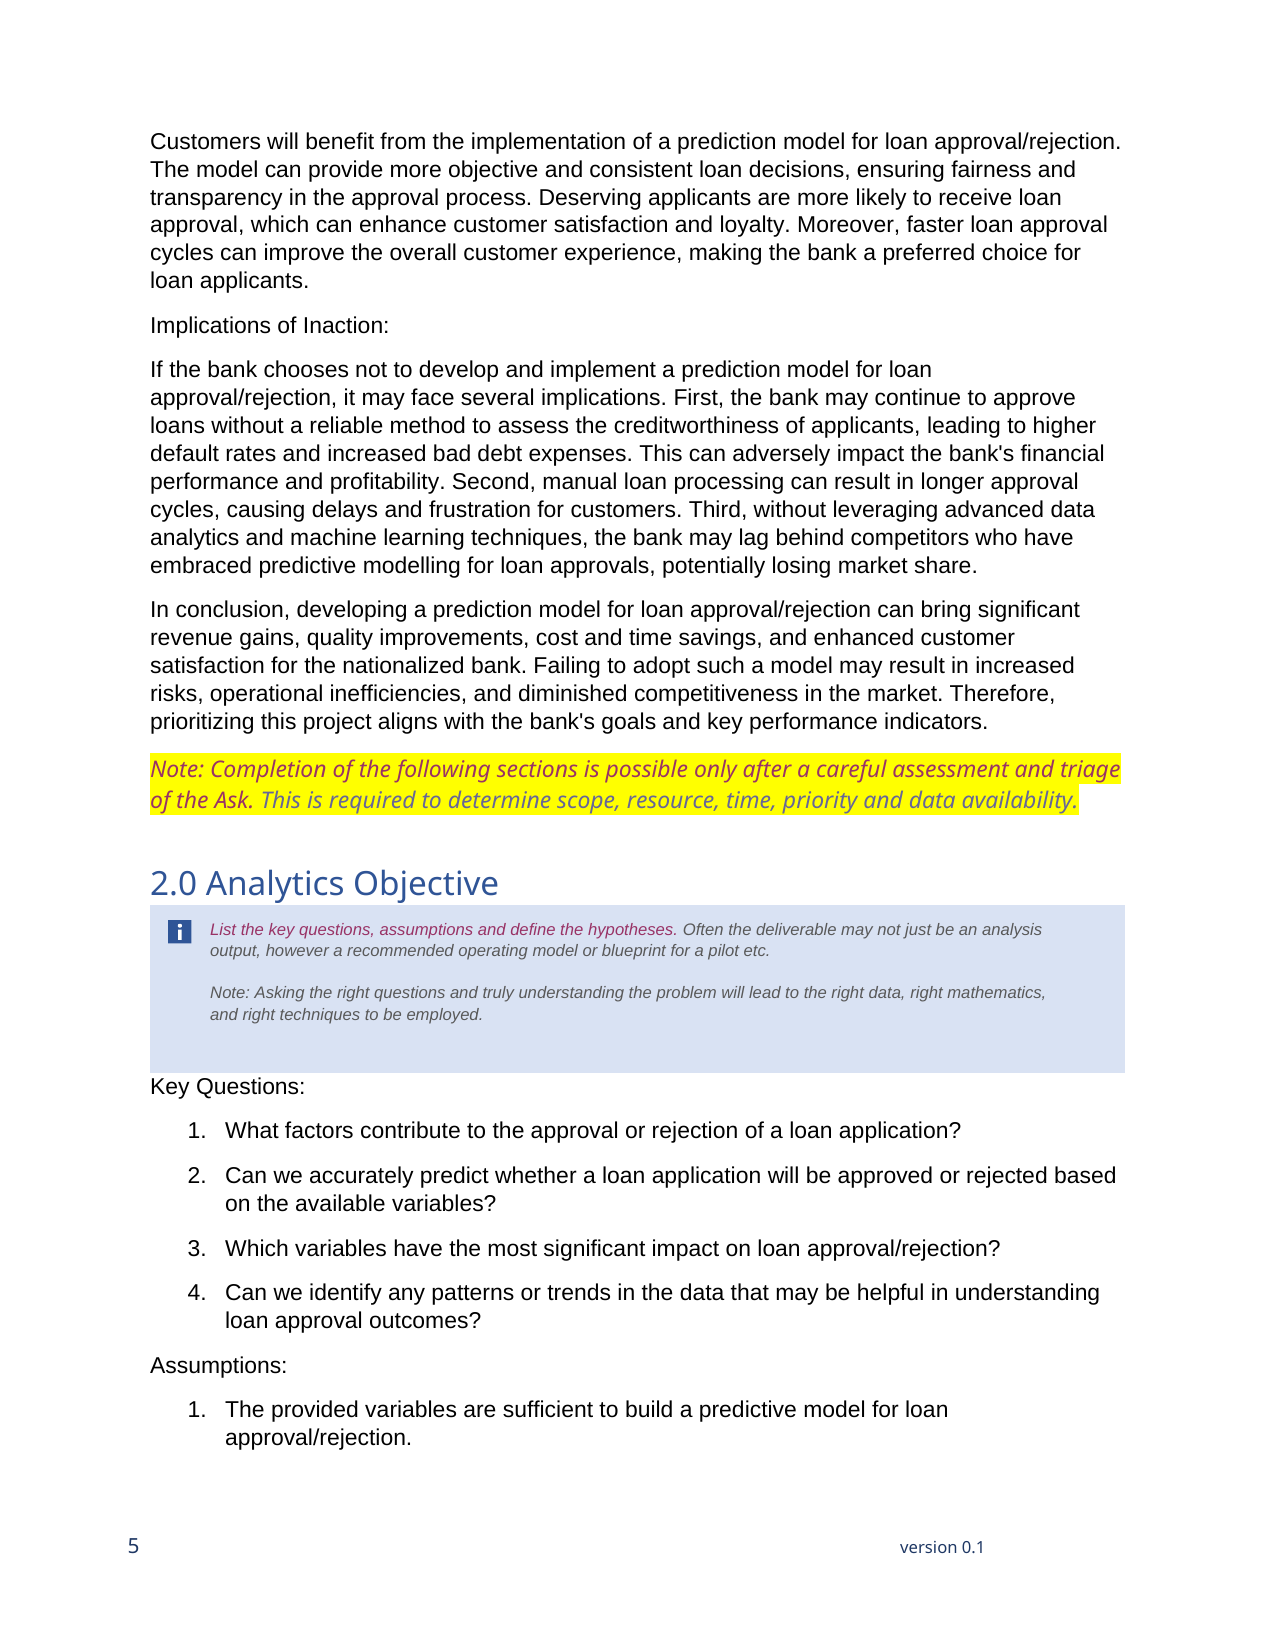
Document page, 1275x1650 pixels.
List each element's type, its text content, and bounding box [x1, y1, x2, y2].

text If the bank chooses not to develop and implement a prediction model for loan approval/rejection, it may face several implications. First, the bank may continue to approve loans without a reliable method to assess the creditworthiness of applicants, leading to higher default rates and increased bad debt expenses. This can adversely impact the bank's financial performance and profitability. Second, manual loan processing can result in longer approval cycles, causing delays and frustration for customers. Third, without leveraging advanced data analytics and machine learning techniques, the bank may lag behind competitors who have embraced predictive modelling for loan approvals, potentially losing market share. [150, 356, 1125, 578]
subtitle 2.0 Analytics Objective [150, 860, 1125, 905]
table_header [150, 905, 210, 1073]
text Key Questions: [150, 1073, 1125, 1099]
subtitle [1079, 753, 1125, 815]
table_header List the key questions, assumptions and define the hypotheses. Often the deliverable may not just be an analysis output, however a recommended operating model or blueprint for a pilot etc. Note: Asking the right questions and truly understanding the problem will lead to the right data, right mathematics, and right techniques to be employed. [210, 905, 1125, 1073]
text Customers will benefit from the implementation of a prediction model for loan approval/rejection. The model can provide more objective and consistent loan decisions, ensuring fairness and transparency in the approval process. Deserving applicants are more likely to receive loan approval, which can enhance customer satisfaction and loyalty. Moreover, faster loan approval cycles can improve the overall customer experience, making the bank a preferred choice for loan applicants. [150, 128, 1125, 294]
list Which variables have the most significant impact on loan approval/rejection? [187, 1234, 1125, 1261]
list What factors contribute to the approval or rejection of a loan application? [187, 1117, 1125, 1144]
text In conclusion, developing a prediction model for loan approval/rejection can bring significant revenue gains, quality improvements, cost and time savings, and enhanced customer satisfaction for the nationalized bank. Failing to adopt such a model may result in increased risks, operational inefficiencies, and diminished competitiveness in the market. Therefore, prioritizing this project aligns with the bank's goals and key performance indicators. [150, 596, 1125, 734]
text Assumptions: [150, 1352, 1125, 1378]
list Can we identify any patterns or trends in the data that may be helpful in understanding loan approval outcomes? [187, 1279, 1125, 1333]
text Implications of Inaction: [150, 312, 1125, 338]
list The provided variables are sufficient to build a predictive model for loan approval/rejection. [187, 1396, 1125, 1450]
list Can we accurately predict whether a loan application will be approved or rejected based on the available variables? [187, 1162, 1125, 1216]
